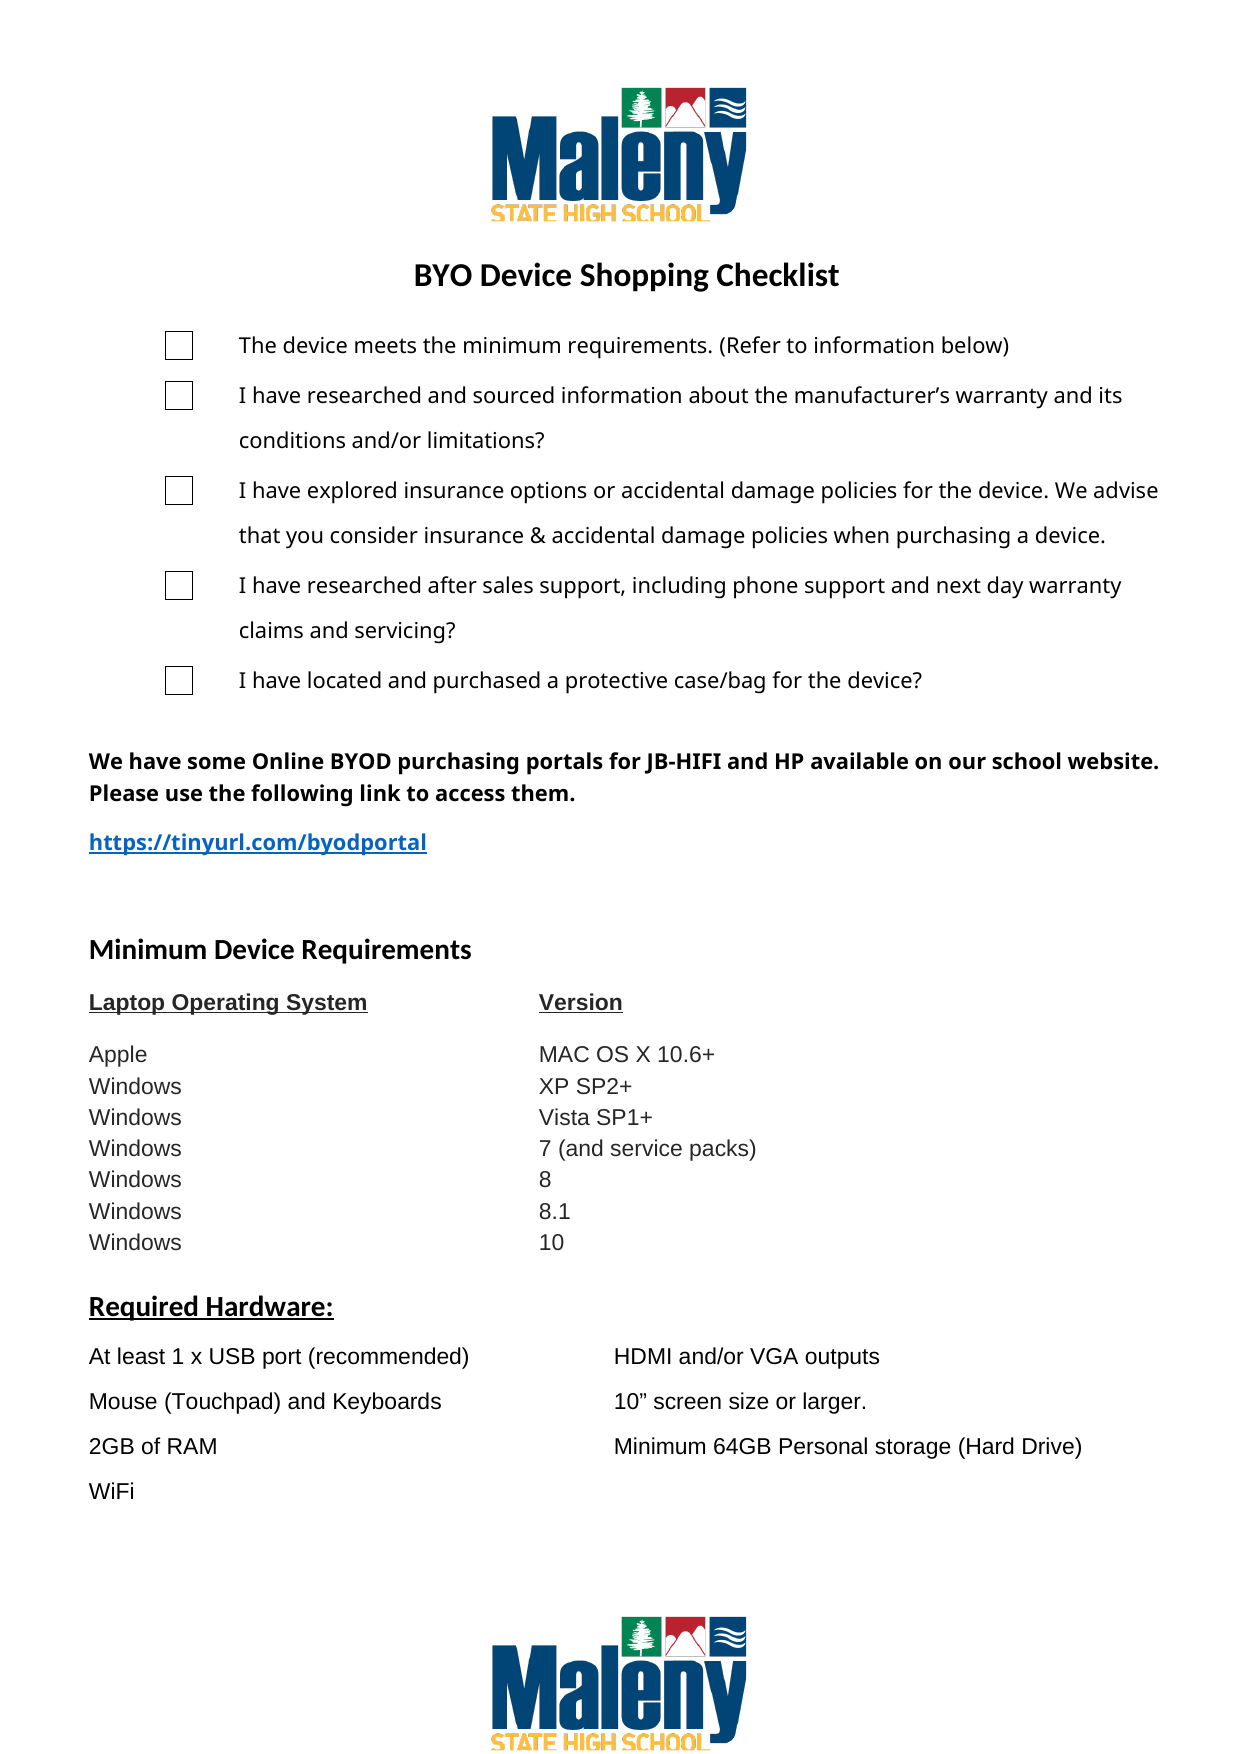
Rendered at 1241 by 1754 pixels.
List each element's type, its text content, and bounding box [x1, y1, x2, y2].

text I have researched and sourced information about the manufacturer’s warranty and its conditions and/or limitations? [164, 365, 1165, 455]
text BYO Device Shopping Checklist [89, 254, 1165, 295]
text Windows Vista SP1+ [89, 1100, 1161, 1132]
text Windows XP SP2+ [89, 1069, 1161, 1100]
text WiFi [89, 1478, 1165, 1505]
text We have some Online BYOD purchasing portals for JB-HIFI and HP available on our school website. Please use the following link to access them. [89, 746, 1165, 808]
picture [490, 86, 747, 222]
text The device meets the minimum requirements. (Refer to information below) [164, 315, 1165, 360]
text Minimum Device Requirements [89, 931, 1165, 966]
text I have explored insurance options or accidental damage policies for the device. We advise that you consider insurance & accidental damage policies when purchasing a device. [164, 460, 1165, 550]
text Required Hardware: [89, 1288, 1165, 1323]
text https://tinyurl.com/byodportal [89, 827, 1165, 857]
text 2GB of RAM Minimum 64GB Personal storage (Hard Drive) [89, 1433, 1165, 1459]
text Windows 10 [89, 1225, 1161, 1257]
text I have located and purchased a protective case/bag for the device? [164, 650, 1165, 695]
text Laptop Operating System Version [89, 986, 1161, 1017]
text Apple MAC OS X 10.6+ [89, 1038, 1161, 1069]
text Windows 8.1 [89, 1194, 1161, 1225]
text Mouse (Touchpad) and Keyboards 10” screen size or larger. [89, 1388, 1165, 1414]
text I have researched after sales support, including phone support and next day warranty claims and servicing? [164, 555, 1165, 645]
text Windows 7 (and service packs) [89, 1132, 1161, 1163]
text Windows 8 [89, 1163, 1161, 1194]
text At least 1 x USB port (recommended) HDMI and/or VGA outputs [89, 1343, 1165, 1369]
picture [490, 1616, 747, 1751]
